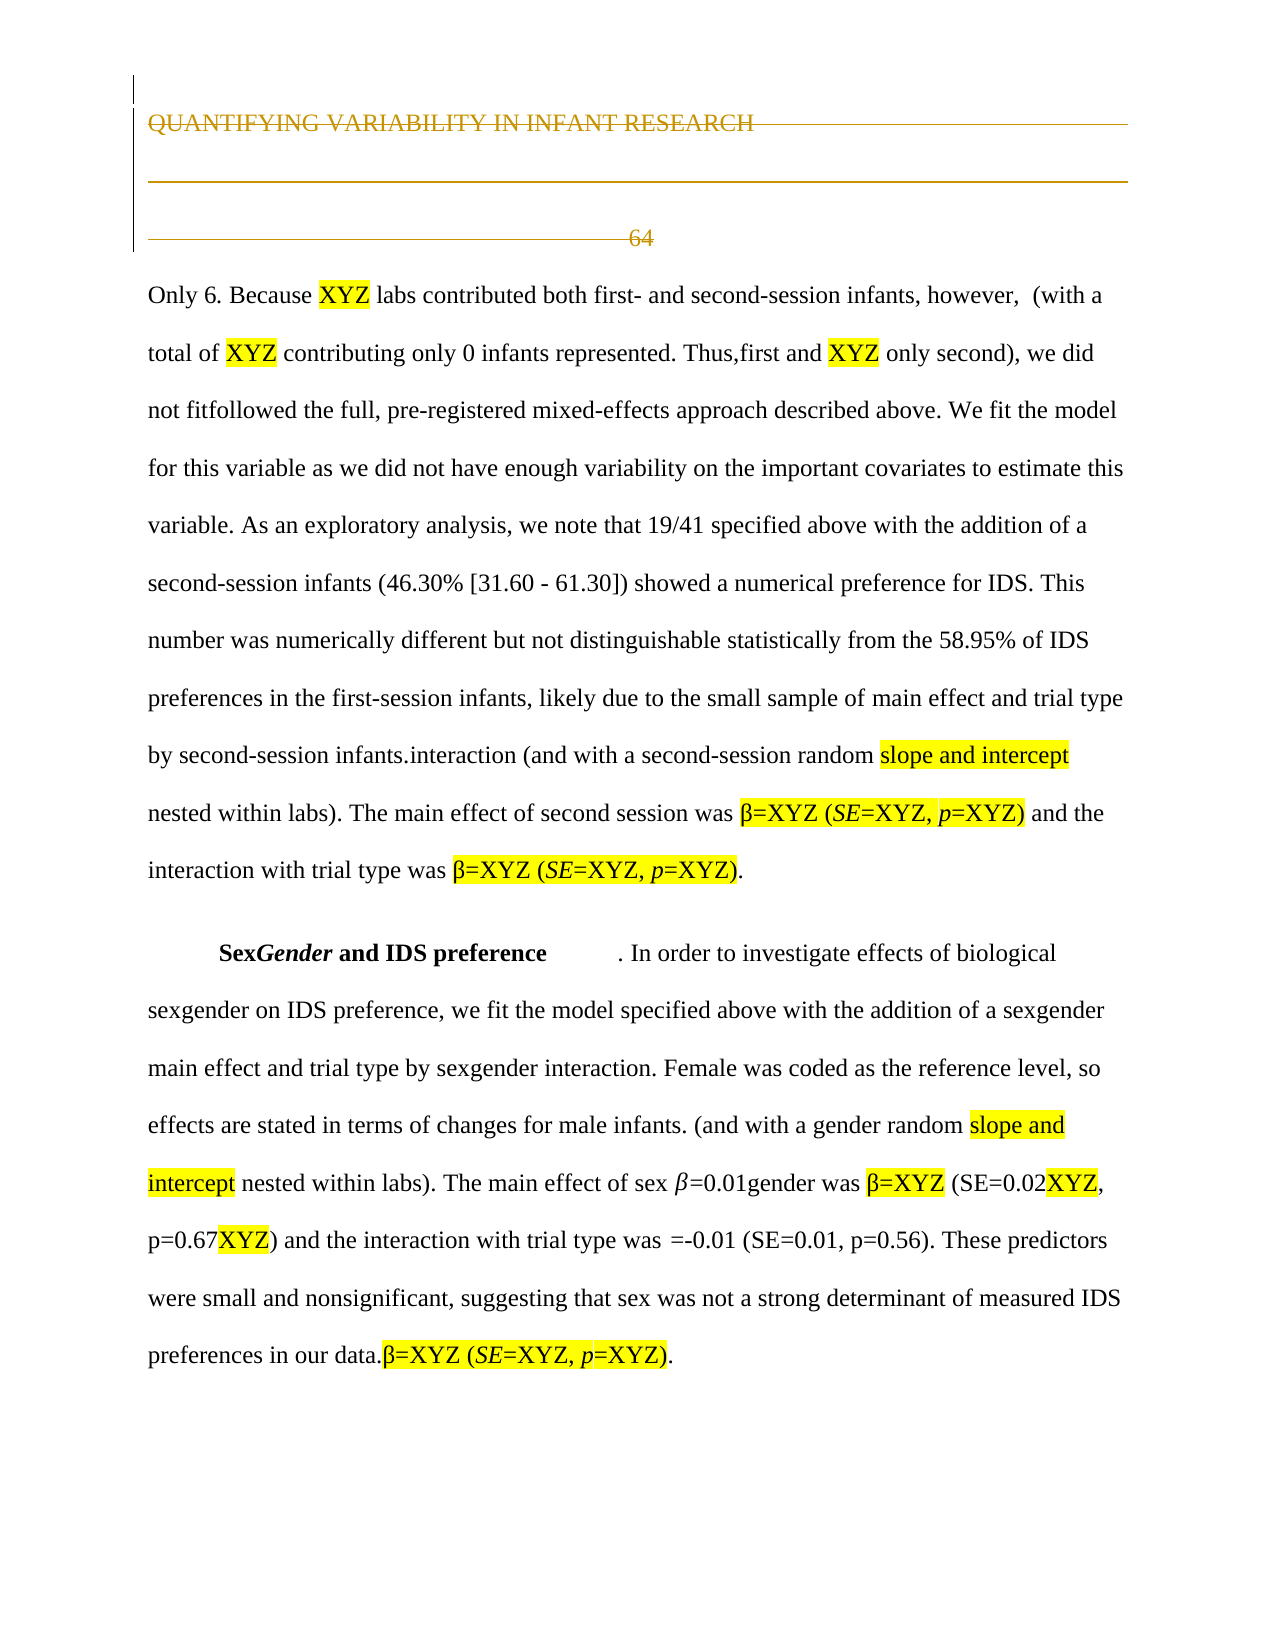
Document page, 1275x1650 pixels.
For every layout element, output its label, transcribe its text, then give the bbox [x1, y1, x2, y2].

subtitle and IDS preference [148, 938, 547, 967]
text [148, 280, 1127, 884]
text In order to investigate effects of on IDS preference, we fit the model specified above with the addition of a main effect and trial type by interaction The main effect of (SE=, p=) and the interaction with trial type was [148, 938, 1127, 1369]
